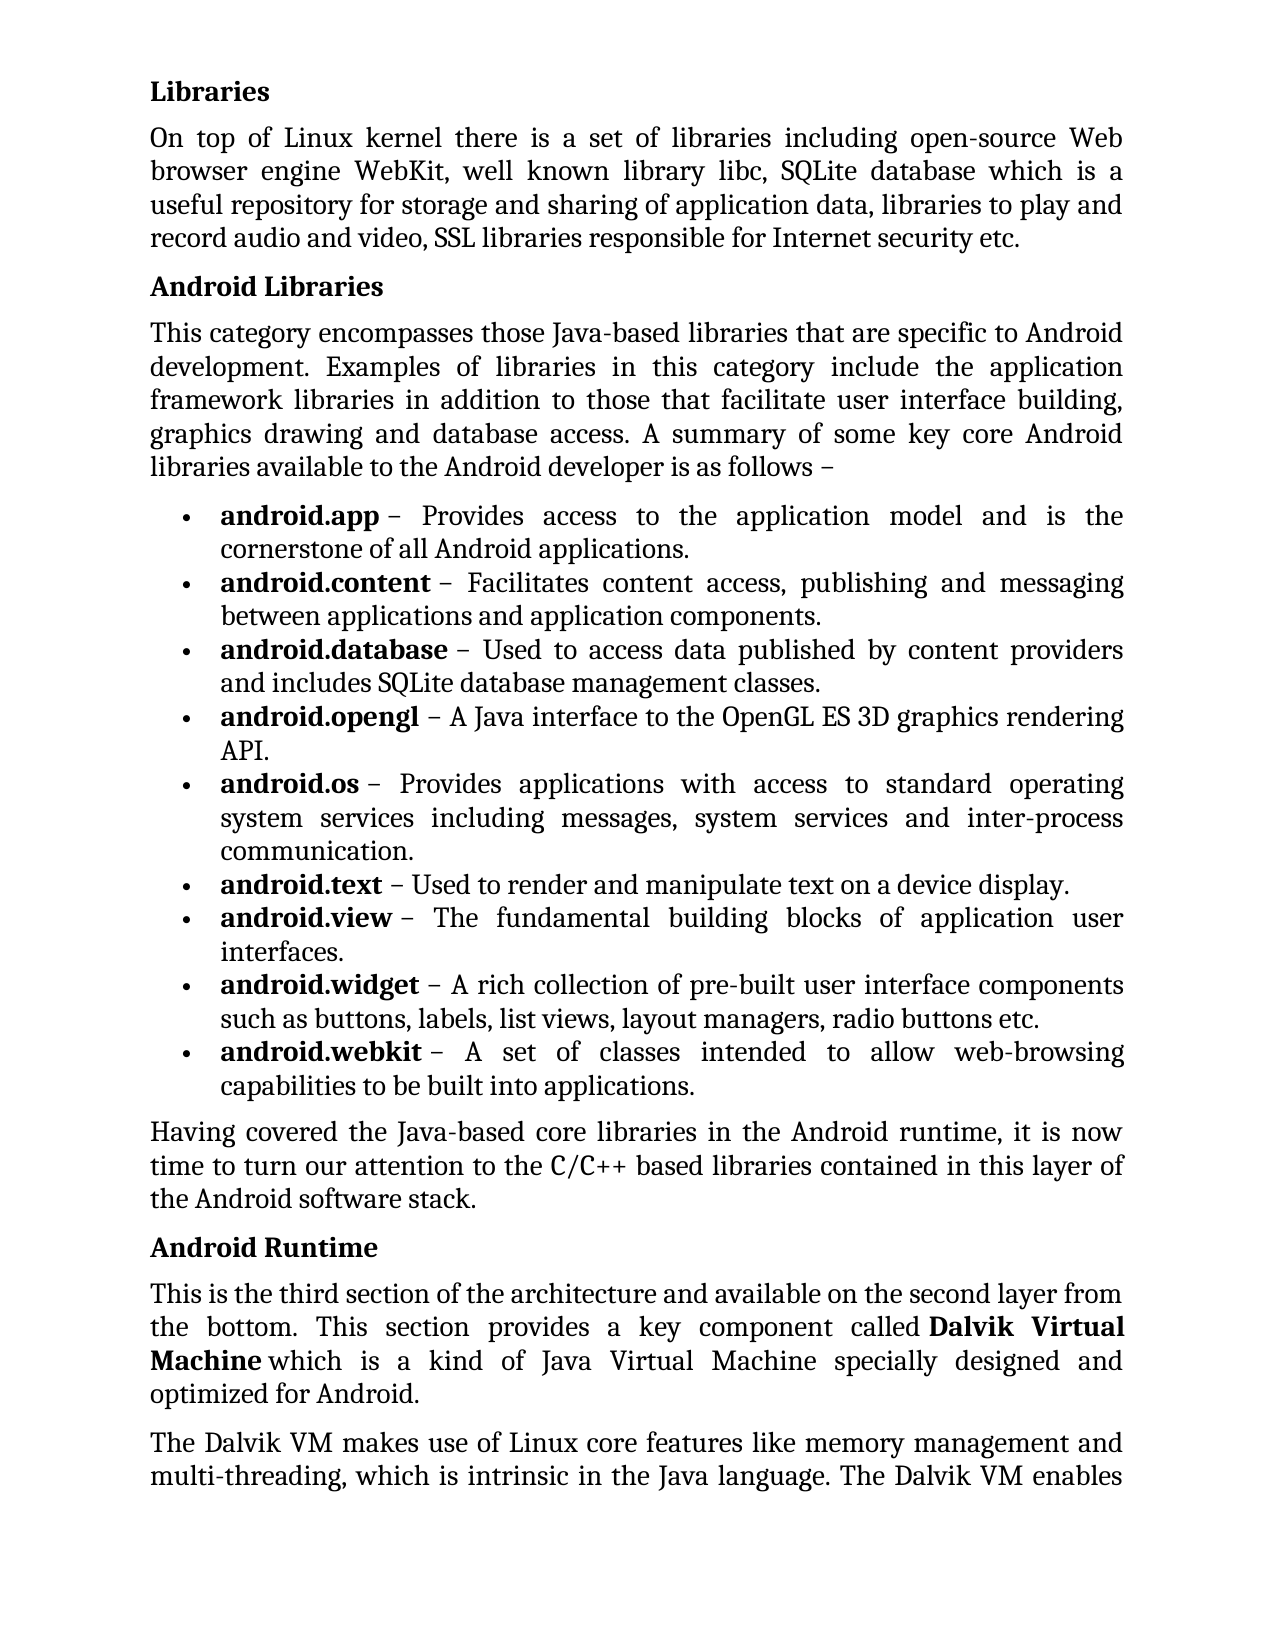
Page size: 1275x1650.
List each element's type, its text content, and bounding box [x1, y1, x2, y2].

list android.database − Used to access data published by content providers and includes SQLite database management classes. [183, 633, 1125, 700]
text Having covered the Java-based core libraries in the Android runtime, it is now time to turn our attention to the C/C++ based libraries contained in this layer of the Android software stack. [150, 1115, 1125, 1216]
text This is the third section of the architecture and available on the second layer from the bottom. This section provides a key component called Dalvik Virtual Machine which is a kind of Java Virtual Machine specially designed and optimized for Android. [150, 1277, 1125, 1411]
list android.view − The fundamental building blocks of application user interfaces. [183, 901, 1125, 968]
list android.text − Used to render and manipulate text on a device display. [183, 868, 1125, 901]
subtitle Android Runtime [150, 1231, 1125, 1264]
list android.opengl − A Java interface to the OpenGL ES 3D graphics rendering API. [183, 700, 1125, 767]
list android.widget − A rich collection of pre-built user interface components such as buttons, labels, list views, layout managers, radio buttons etc. [183, 968, 1125, 1036]
text This category encompasses those Java-based libraries that are specific to Android development. Examples of libraries in this category include the application framework libraries in addition to those that facilitate user interface building, graphics drawing and database access. A summary of some key core Android libraries available to the Android developer is as follows − [150, 316, 1125, 484]
list android.content − Facilitates content access, publishing and messaging between applications and application components. [183, 566, 1125, 633]
list android.os − Provides applications with access to standard operating system services including messages, system services and inter-process communication. [183, 767, 1125, 868]
subtitle Android Libraries [150, 270, 1125, 304]
list android.app − Provides access to the application model and is the cornerstone of all Android applications. [183, 499, 1125, 566]
text On top of Linux kernel there is a set of libraries including open-source Web browser engine WebKit, well known library libc, SQLite database which is a useful repository for storage and sharing of application data, libraries to play and record audio and video, SSL libraries responsible for Internet security etc. [150, 121, 1125, 255]
list android.webkit − A set of classes intended to allow web-browsing capabilities to be built into applications. [183, 1036, 1125, 1103]
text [150, 1426, 1125, 1493]
subtitle Libraries [150, 75, 1125, 108]
